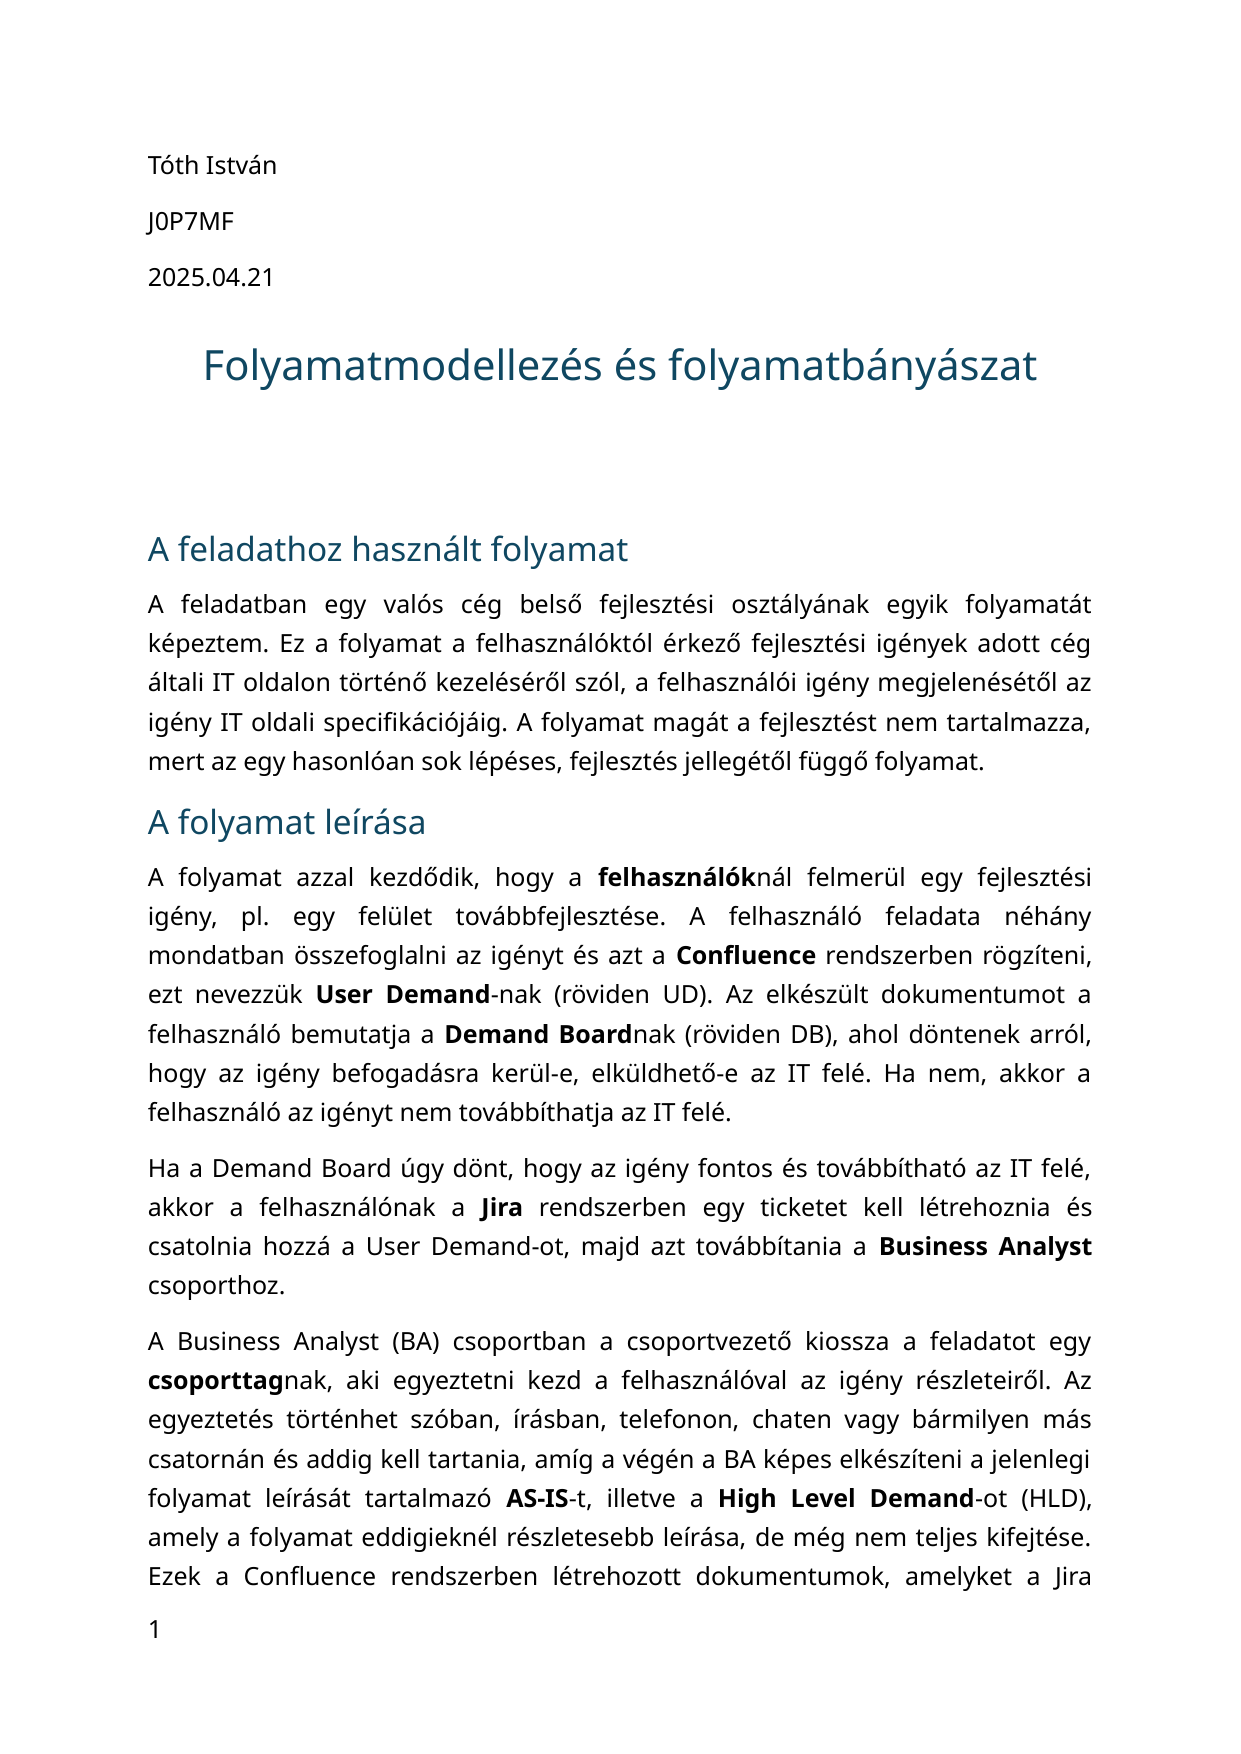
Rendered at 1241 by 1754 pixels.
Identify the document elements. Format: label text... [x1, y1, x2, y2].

text 2025.04.21 [148, 259, 1093, 293]
text J0P7MF [148, 203, 1093, 237]
subtitle A feladathoz használt folyamat [148, 526, 1093, 572]
text A feladatban egy valós cég belső fejlesztési osztályának egyik folyamatát képeztem. Ez a folyamat a felhasználóktól érkező fejlesztési igények adott cég általi IT oldalon történő kezeléséről szól, a felhasználói igény megjelenésétől az igény IT oldali specifikációjáig. A folyamat magát a fejlesztést nem tartalmazza, mert az egy hasonlóan sok lépéses, fejlesztés jellegétől függő folyamat. [148, 587, 1093, 777]
text Ha a Demand Board úgy dönt, hogy az igény fontos és továbbítható az IT felé, akkor a felhasználónak a Jira rendszerben egy ticketet kell létrehoznia és csatolnia hozzá a User Demand-ot, majd azt továbbítania a Business Analyst csoporthoz. [148, 1151, 1093, 1302]
subtitle Folyamatmodellezés és folyamatbányászat [148, 336, 1093, 393]
text A folyamat azzal kezdődik, hogy a felhasználóknál felmerül egy fejlesztési igény, pl. egy felület továbbfejlesztése. A felhasználó feladata néhány mondatban összefoglalni az igényt és azt a Confluence rendszerben rögzíteni, ezt nevezzük User Demand-nak (röviden UD). Az elkészült dokumentumot a felhasználó bemutatja a Demand Boardnak (röviden DB), ahol döntenek arról, hogy az igény befogadásra kerül-e, elküldhető-e az IT felé. Ha nem, akkor a felhasználó az igényt nem továbbíthatja az IT felé. [148, 860, 1093, 1129]
text Tóth István [148, 148, 1093, 182]
subtitle A folyamat leírása [148, 799, 1093, 844]
